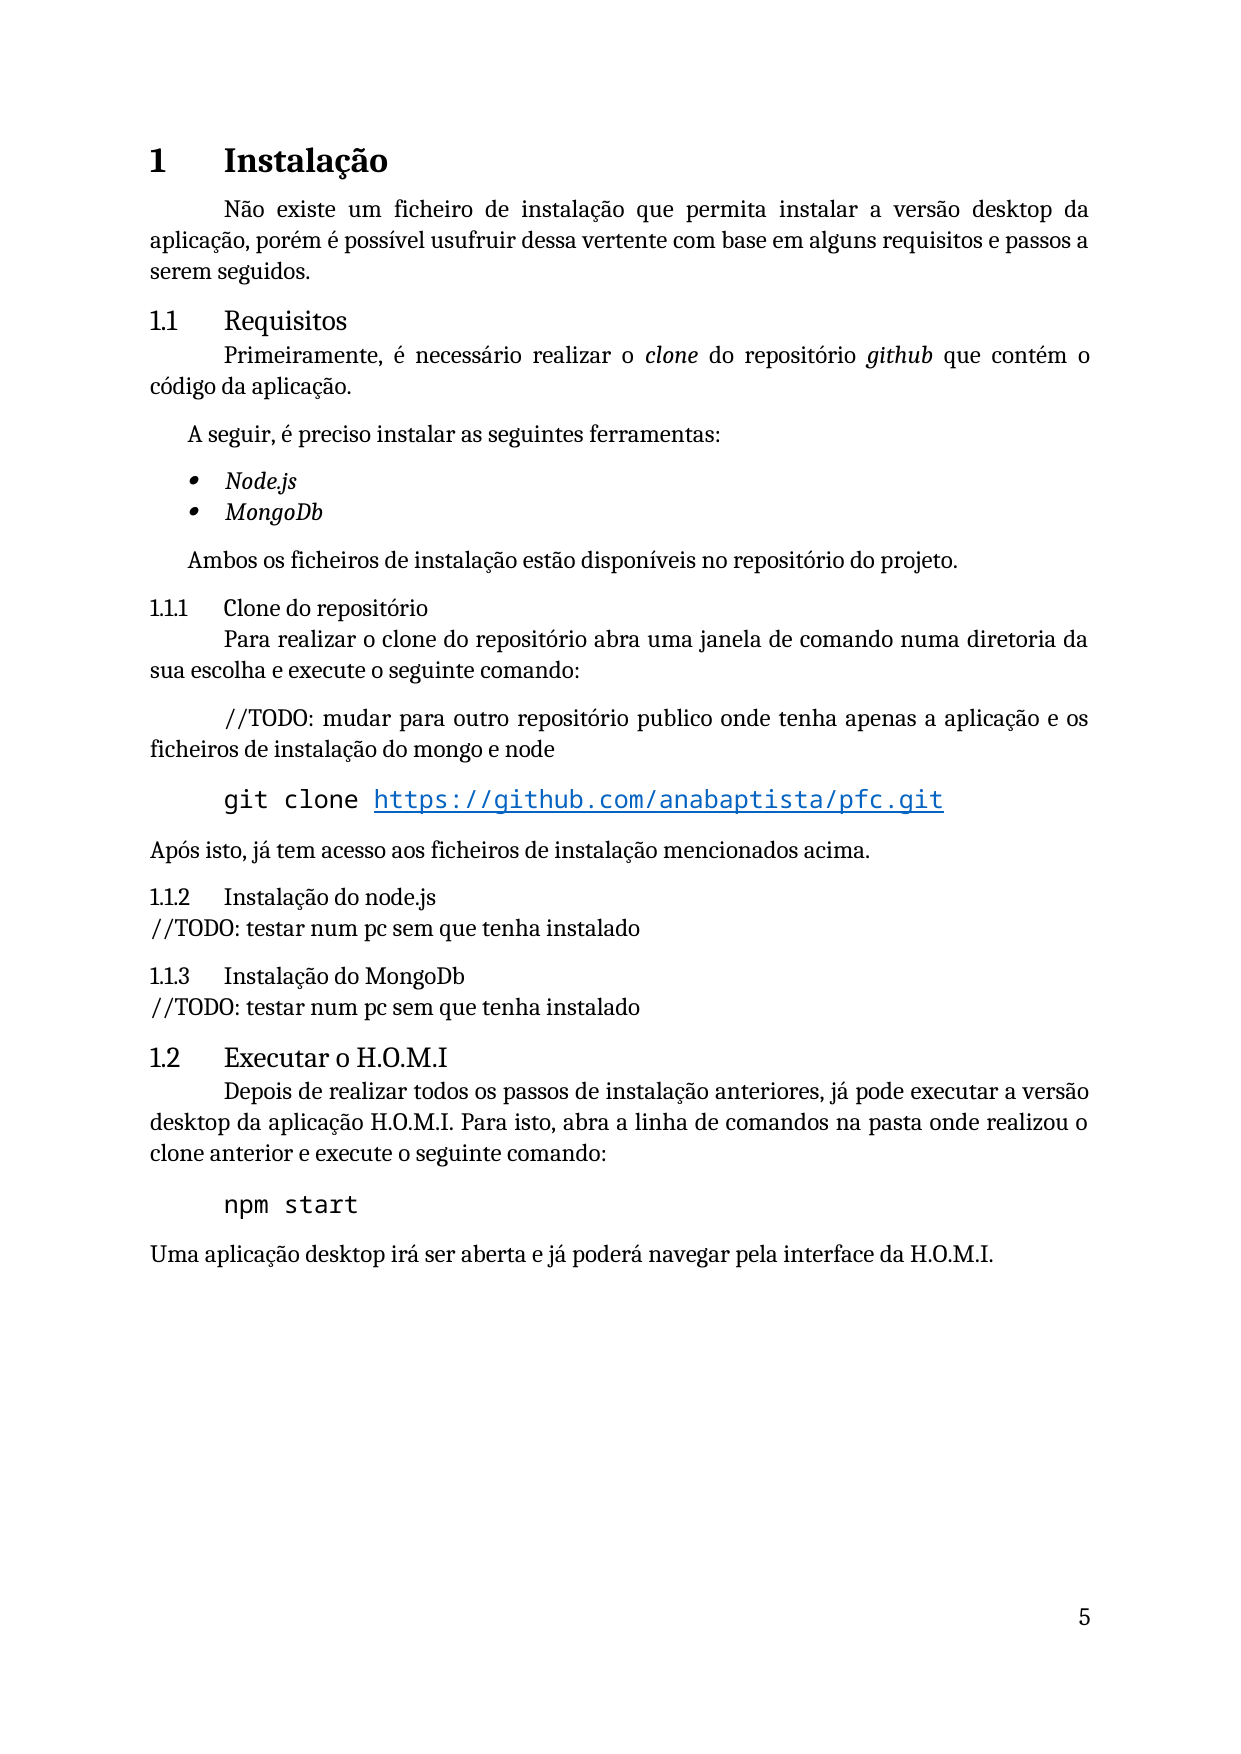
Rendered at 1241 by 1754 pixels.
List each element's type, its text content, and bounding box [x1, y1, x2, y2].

subtitle 1.1.3 Instalação do MongoDb [150, 962, 1090, 991]
subtitle Requisitos [150, 304, 1090, 338]
text Depois de realizar todos os passos de instalação anteriores, já pode executar a versão desktop da aplicação H.O.M.I. Para isto, abra a linha de comandos na pasta onde realizou o clone anterior e execute o seguinte comando: [150, 1077, 1090, 1168]
text Primeiramente, é necessário realizar o clone do repositório github que contém o código da aplicação. [150, 341, 1090, 401]
subtitle Instalação [150, 140, 1090, 181]
list Node.js [187, 467, 1090, 496]
text //TODO: testar num pc sem que tenha instalado [150, 993, 1090, 1022]
subtitle 1.2 Executar o H.O.M.I [150, 1041, 1090, 1074]
subtitle 1.1.2 Instalação do node.js [150, 883, 1090, 912]
text Para realizar o clone do repositório abra uma janela de comando numa diretoria da sua escolha e execute o seguinte comando: [150, 625, 1090, 684]
text npm start [150, 1187, 1090, 1221]
text Após isto, já tem acesso aos ficheiros de instalação mencionados acima. [150, 836, 1090, 864]
text //TODO: mudar para outro repositório publico onde tenha apenas a aplicação e os ficheiros de instalação do mongo e node [150, 703, 1090, 763]
text //TODO: testar num pc sem que tenha instalado [150, 914, 1090, 943]
text A seguir, é preciso instalar as seguintes ferramentas: [150, 419, 1090, 448]
text Ambos os ficheiros de instalação estão disponíveis no repositório do projeto. [150, 546, 1090, 575]
text Não existe um ficheiro de instalação que permita instalar a versão desktop da aplicação, porém é possível usufruir dessa vertente com base em alguns requisitos e passos a serem seguidos. [150, 195, 1090, 286]
subtitle 1.1.1 Clone do repositório [150, 594, 1090, 622]
text git clone https://github.com/anabaptista/pfc.git [150, 782, 1090, 816]
text Uma aplicação desktop irá ser aberta e já poderá navegar pela interface da H.O.M.I. [150, 1240, 1090, 1269]
list MongoDb [187, 498, 1090, 527]
